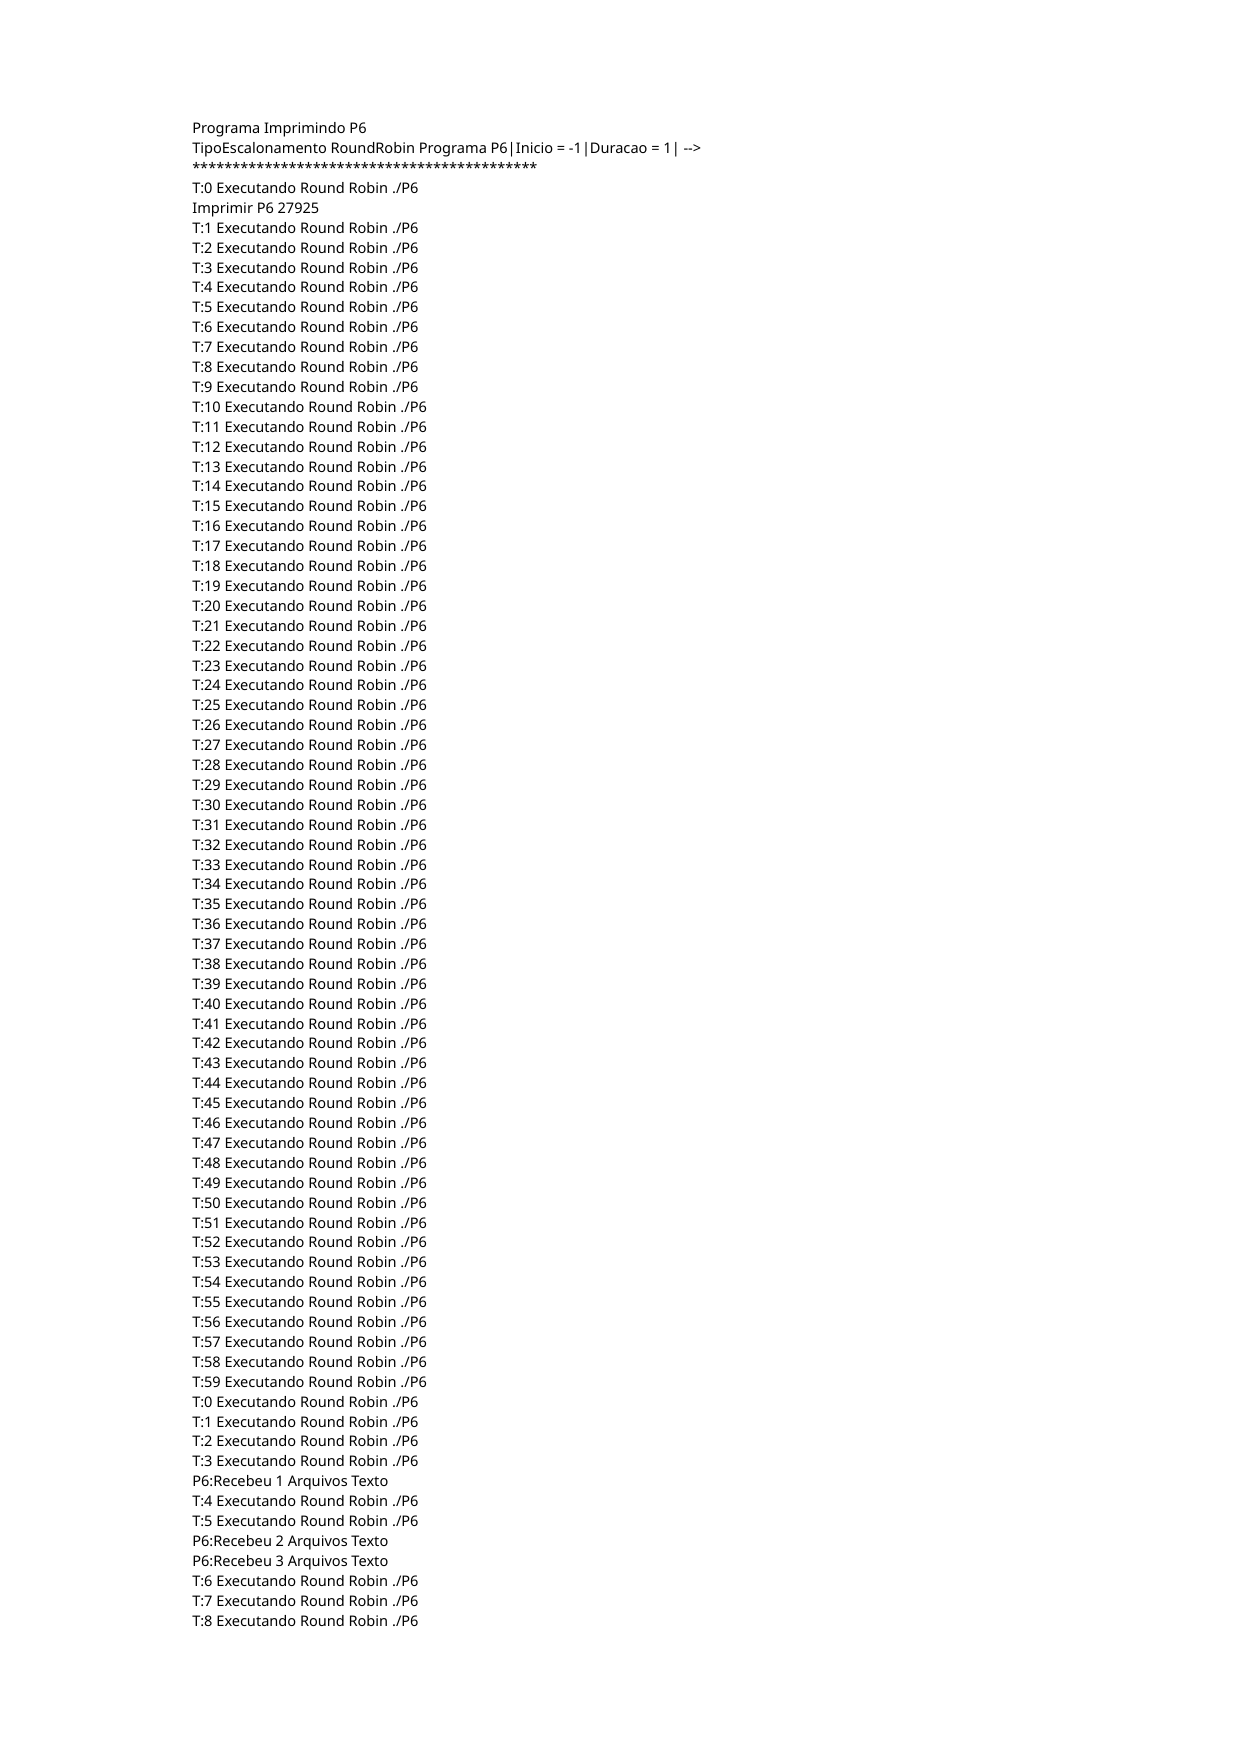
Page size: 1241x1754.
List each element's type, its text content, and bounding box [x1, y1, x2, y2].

text T:2 Executando Round Robin ./P6 [118, 237, 1122, 257]
text T:5 Executando Round Robin ./P6 [118, 297, 1122, 317]
text Programa Imprimindo P6 [118, 118, 1122, 138]
text P6:Recebeu 1 Arquivos Texto [118, 1471, 1122, 1491]
text T:50 Executando Round Robin ./P6 [118, 1192, 1122, 1212]
text T:53 Executando Round Robin ./P6 [118, 1252, 1122, 1272]
text T:38 Executando Round Robin ./P6 [118, 954, 1122, 974]
text T:46 Executando Round Robin ./P6 [118, 1113, 1122, 1133]
text T:58 Executando Round Robin ./P6 [118, 1352, 1122, 1372]
text T:34 Executando Round Robin ./P6 [118, 874, 1122, 894]
text T:1 Executando Round Robin ./P6 [118, 218, 1122, 237]
text T:44 Executando Round Robin ./P6 [118, 1073, 1122, 1093]
text T:7 Executando Round Robin ./P6 [118, 337, 1122, 357]
text T:56 Executando Round Robin ./P6 [118, 1312, 1122, 1332]
text T:39 Executando Round Robin ./P6 [118, 974, 1122, 993]
text T:26 Executando Round Robin ./P6 [118, 715, 1122, 735]
text T:3 Executando Round Robin ./P6 [118, 1451, 1122, 1471]
text T:21 Executando Round Robin ./P6 [118, 616, 1122, 635]
text T:51 Executando Round Robin ./P6 [118, 1212, 1122, 1232]
text T:20 Executando Round Robin ./P6 [118, 596, 1122, 616]
text T:23 Executando Round Robin ./P6 [118, 655, 1122, 675]
text T:15 Executando Round Robin ./P6 [118, 496, 1122, 516]
text T:47 Executando Round Robin ./P6 [118, 1133, 1122, 1153]
text T:4 Executando Round Robin ./P6 [118, 1491, 1122, 1511]
text T:3 Executando Round Robin ./P6 [118, 257, 1122, 277]
text T:2 Executando Round Robin ./P6 [118, 1431, 1122, 1451]
text T:37 Executando Round Robin ./P6 [118, 934, 1122, 954]
text T:14 Executando Round Robin ./P6 [118, 476, 1122, 496]
text P6:Recebeu 2 Arquivos Texto [118, 1531, 1122, 1551]
text T:1 Executando Round Robin ./P6 [118, 1411, 1122, 1431]
text ******************************************* [118, 158, 1122, 178]
text T:12 Executando Round Robin ./P6 [118, 436, 1122, 456]
text T:10 Executando Round Robin ./P6 [118, 397, 1122, 417]
text T:24 Executando Round Robin ./P6 [118, 675, 1122, 695]
text T:40 Executando Round Robin ./P6 [118, 993, 1122, 1013]
text T:0 Executando Round Robin ./P6 [118, 178, 1122, 198]
text T:45 Executando Round Robin ./P6 [118, 1093, 1122, 1113]
text T:55 Executando Round Robin ./P6 [118, 1292, 1122, 1312]
text T:57 Executando Round Robin ./P6 [118, 1332, 1122, 1352]
text T:5 Executando Round Robin ./P6 [118, 1511, 1122, 1531]
text T:27 Executando Round Robin ./P6 [118, 735, 1122, 755]
text T:6 Executando Round Robin ./P6 [118, 1571, 1122, 1590]
text T:29 Executando Round Robin ./P6 [118, 775, 1122, 794]
text T:0 Executando Round Robin ./P6 [118, 1391, 1122, 1411]
text T:7 Executando Round Robin ./P6 [118, 1590, 1122, 1610]
text T:25 Executando Round Robin ./P6 [118, 695, 1122, 715]
text T:48 Executando Round Robin ./P6 [118, 1153, 1122, 1173]
text T:59 Executando Round Robin ./P6 [118, 1372, 1122, 1391]
text T:52 Executando Round Robin ./P6 [118, 1232, 1122, 1252]
text T:11 Executando Round Robin ./P6 [118, 417, 1122, 436]
text T:49 Executando Round Robin ./P6 [118, 1173, 1122, 1192]
text T:35 Executando Round Robin ./P6 [118, 894, 1122, 914]
text T:22 Executando Round Robin ./P6 [118, 635, 1122, 655]
text T:30 Executando Round Robin ./P6 [118, 794, 1122, 814]
text Imprimir P6 27925 [118, 198, 1122, 218]
text T:43 Executando Round Robin ./P6 [118, 1053, 1122, 1073]
text T:36 Executando Round Robin ./P6 [118, 914, 1122, 934]
text T:17 Executando Round Robin ./P6 [118, 536, 1122, 556]
text T:32 Executando Round Robin ./P6 [118, 834, 1122, 854]
text T:13 Executando Round Robin ./P6 [118, 456, 1122, 476]
text T:42 Executando Round Robin ./P6 [118, 1033, 1122, 1053]
text T:33 Executando Round Robin ./P6 [118, 854, 1122, 874]
text T:19 Executando Round Robin ./P6 [118, 576, 1122, 596]
text T:16 Executando Round Robin ./P6 [118, 516, 1122, 536]
text P6:Recebeu 3 Arquivos Texto [118, 1551, 1122, 1571]
text T:18 Executando Round Robin ./P6 [118, 556, 1122, 576]
text T:4 Executando Round Robin ./P6 [118, 277, 1122, 297]
text T:6 Executando Round Robin ./P6 [118, 317, 1122, 337]
text T:31 Executando Round Robin ./P6 [118, 814, 1122, 834]
text T:28 Executando Round Robin ./P6 [118, 755, 1122, 775]
text T:54 Executando Round Robin ./P6 [118, 1272, 1122, 1292]
text T:41 Executando Round Robin ./P6 [118, 1013, 1122, 1033]
text TipoEscalonamento RoundRobin Programa P6|Inicio = -1|Duracao = 1| --> [118, 138, 1122, 158]
text T:8 Executando Round Robin ./P6 [118, 357, 1122, 377]
text T:8 Executando Round Robin ./P6 [118, 1610, 1122, 1630]
text T:9 Executando Round Robin ./P6 [118, 377, 1122, 397]
